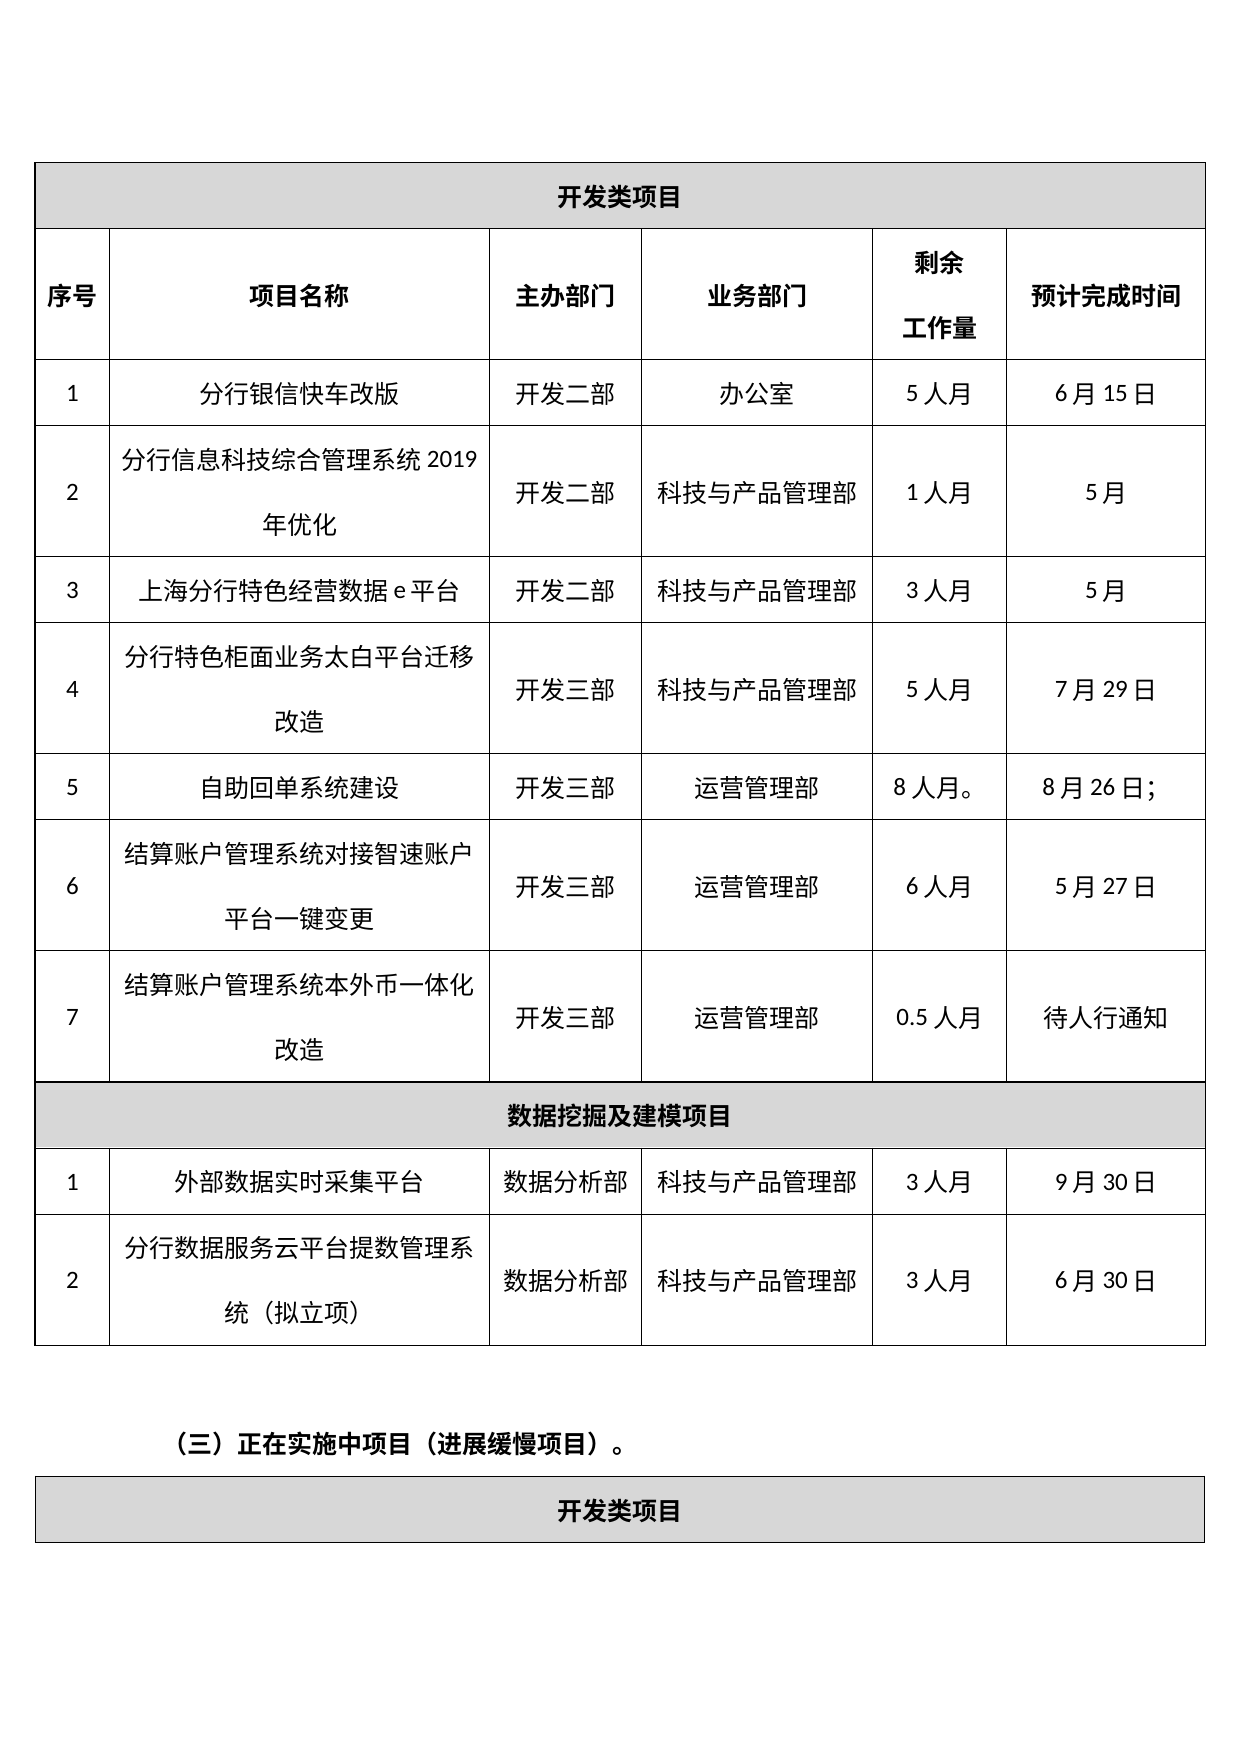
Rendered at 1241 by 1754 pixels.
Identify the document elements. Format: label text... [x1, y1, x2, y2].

table_cell 序号 [36, 229, 109, 359]
table_cell 分行数据服务云平台提数管理系统（拟立项） [110, 1215, 489, 1344]
table_cell 6月15日 [1007, 360, 1205, 425]
table_cell 主办部门 [490, 229, 641, 359]
table_cell 上海分行特色经营数据e平台 [110, 557, 489, 622]
table_cell 开发二部 [490, 557, 641, 622]
table_cell 外部数据实时采集平台 [110, 1149, 489, 1213]
table_cell 科技与产品管理部 [642, 1149, 872, 1213]
table_cell 待人行通知 [1007, 951, 1205, 1081]
table_cell 3人月 [873, 557, 1006, 622]
table_cell 分行信息科技综合管理系统2019年优化 [110, 426, 489, 556]
table_cell 开发三部 [490, 623, 641, 753]
table_cell 科技与产品管理部 [642, 557, 872, 622]
table_cell 自助回单系统建设 [110, 754, 489, 819]
table_cell 1 [36, 1149, 109, 1213]
table_cell 预计完成时间 [1007, 229, 1205, 359]
table_cell 4 [36, 623, 109, 753]
table_cell 6月30日 [1007, 1215, 1205, 1344]
table_cell 开发二部 [490, 360, 641, 425]
table_cell 5人月 [873, 360, 1006, 425]
table_cell 开发三部 [490, 820, 641, 950]
table_cell 结算账户管理系统对接智速账户平台一键变更 [110, 820, 489, 950]
table_cell 数据分析部 [490, 1149, 641, 1213]
table_cell 8月26日； [1007, 754, 1205, 819]
table_cell 业务部门 [642, 229, 872, 359]
table_cell 运营管理部 [642, 820, 872, 950]
table_cell 分行特色柜面业务太白平台迁移改造 [110, 623, 489, 753]
table_cell 科技与产品管理部 [642, 623, 872, 753]
table_cell 5月 [1007, 426, 1205, 556]
table_cell 开发二部 [490, 426, 641, 556]
table_cell 科技与产品管理部 [642, 426, 872, 556]
table_cell 7 [36, 951, 109, 1081]
table_cell 8人月。 [873, 754, 1006, 819]
table_cell 1人月 [873, 426, 1006, 556]
table_cell 3人月 [873, 1149, 1006, 1213]
table_cell 运营管理部 [642, 951, 872, 1081]
table_cell 3 [36, 557, 109, 622]
table_cell 5月27日 [1007, 820, 1205, 950]
table_cell 6 [36, 820, 109, 950]
table_cell 1 [36, 360, 109, 425]
text （三）正在实施中项目（进展缓慢项目）。 [112, 1411, 1128, 1476]
table_cell 办公室 [642, 360, 872, 425]
table_cell 5人月 [873, 623, 1006, 753]
table_cell 剩余 工作量 [873, 229, 1006, 359]
table_cell 结算账户管理系统本外币一体化改造 [110, 951, 489, 1081]
table_cell 数据分析部 [490, 1215, 641, 1344]
table_cell 项目名称 [110, 229, 489, 359]
table_cell 2 [36, 426, 109, 556]
table_cell 7月29日 [1007, 623, 1205, 753]
table_cell 分行银信快车改版 [110, 360, 489, 425]
table_cell 0.5人月 [873, 951, 1006, 1081]
table_cell 开发三部 [490, 754, 641, 819]
table_cell 6人月 [873, 820, 1006, 950]
table_cell 科技与产品管理部 [642, 1215, 872, 1344]
table_cell 9月30日 [1007, 1149, 1205, 1213]
table_cell 3人月 [873, 1215, 1006, 1344]
table_cell 2 [36, 1215, 109, 1344]
table_cell 5月 [1007, 557, 1205, 622]
table_cell 5 [36, 754, 109, 819]
table_cell 开发三部 [490, 951, 641, 1081]
table_cell 运营管理部 [642, 754, 872, 819]
